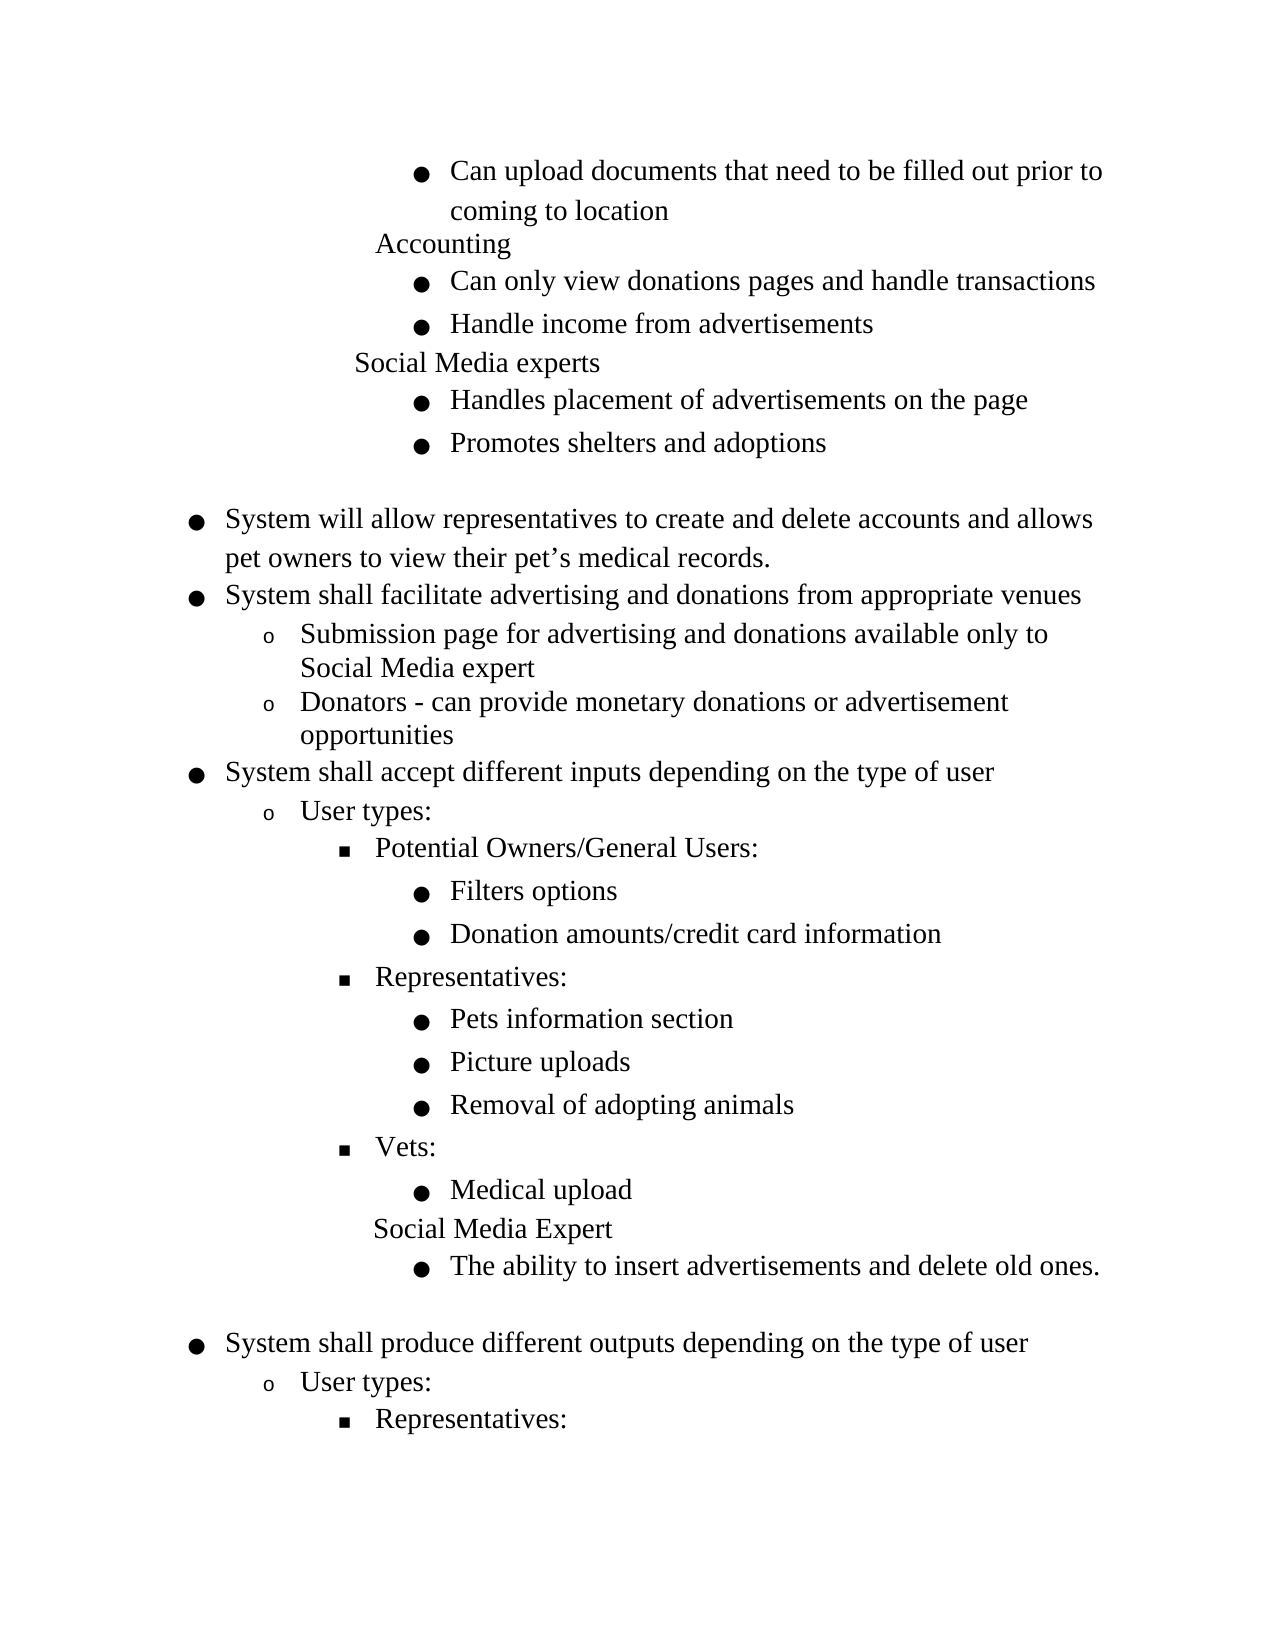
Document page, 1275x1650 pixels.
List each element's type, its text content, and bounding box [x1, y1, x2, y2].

list Medical upload [412, 1169, 1125, 1211]
list System shall facilitate advertising and donations from appropriate venues [187, 574, 1125, 617]
list Donation amounts/credit card information [412, 912, 1125, 955]
list System shall accept different inputs depending on the type of user [187, 751, 1125, 793]
list Representatives: [337, 1397, 1125, 1440]
list User types: [262, 793, 1125, 827]
list Pets information section [412, 998, 1125, 1041]
list The ability to insert advertisements and delete old ones. [412, 1245, 1125, 1288]
list Potential Owners/General Users: [337, 827, 1125, 870]
list Handle income from advertisements [412, 302, 1125, 345]
list Can upload documents that need to be filled out prior to coming to location [412, 150, 1125, 226]
list Picture uploads [412, 1041, 1125, 1083]
list Handles placement of advertisements on the page [412, 379, 1125, 421]
text Accounting [300, 226, 1125, 260]
text Social Media experts [150, 345, 1125, 379]
list User types: [262, 1364, 1125, 1397]
list System will allow representatives to create and delete accounts and allows pet owners to view their pet’s medical records. [187, 498, 1125, 574]
list System shall produce different outputs depending on the type of user [187, 1321, 1125, 1364]
list Submission page for advertising and donations available only to Social Media expert [262, 617, 1125, 684]
list Can only view donations pages and handle transactions [412, 260, 1125, 302]
list Promotes shelters and adoptions [412, 421, 1125, 464]
list Filters options [412, 870, 1125, 912]
list Representatives: [337, 955, 1125, 998]
list Donators - can provide monetary donations or advertisement opportunities [262, 684, 1125, 751]
list Vets: [337, 1126, 1125, 1169]
text Social Media Expert [150, 1211, 1125, 1245]
list Removal of adopting animals [412, 1083, 1125, 1126]
